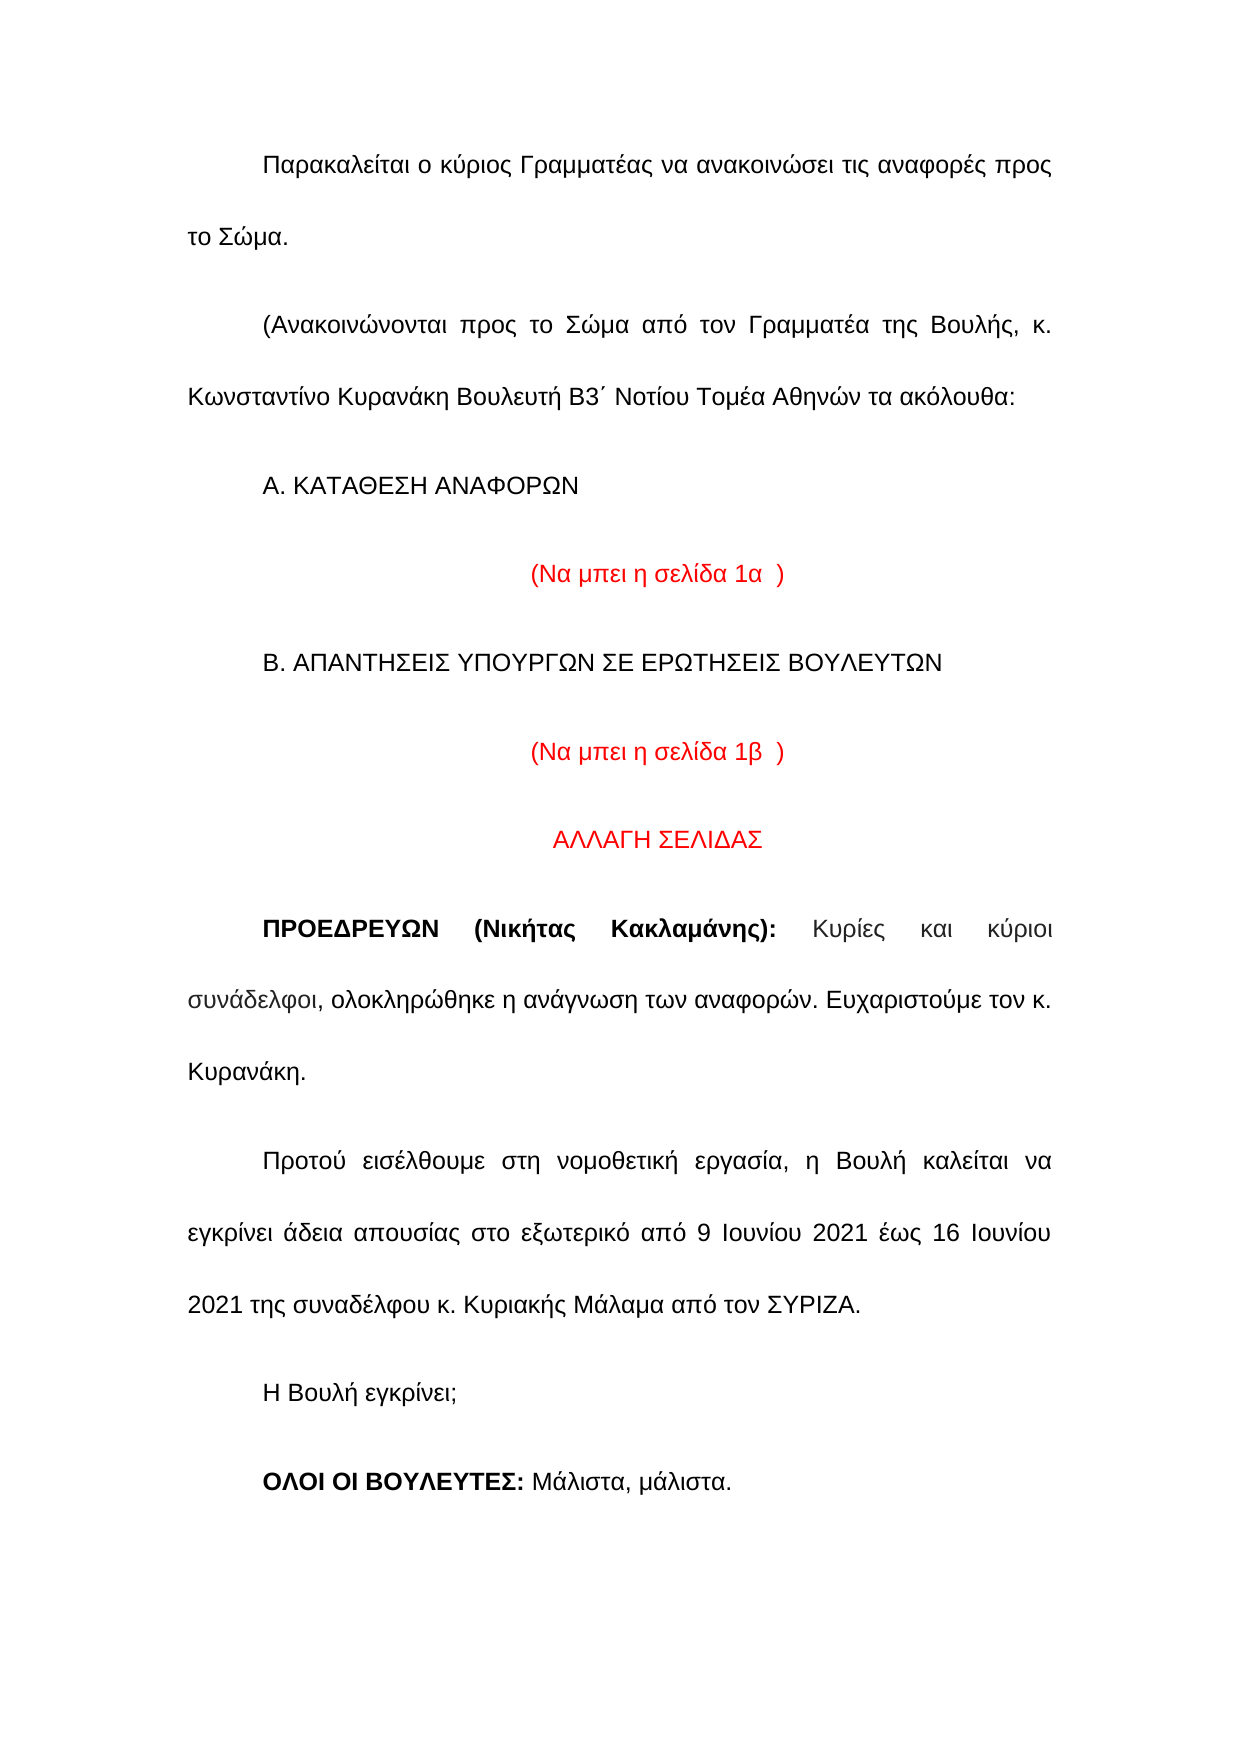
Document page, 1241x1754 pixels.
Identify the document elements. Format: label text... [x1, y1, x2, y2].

text Α. ΚΑΤΑΘΕΣΗ ΑΝΑΦΟΡΩΝ [187, 471, 1053, 499]
text (Να μπει η σελίδα 1β ) [187, 736, 1053, 765]
text Β. ΑΠΑΝΤΗΣΕΙΣ ΥΠΟΥΡΓΩΝ ΣΕ ΕΡΩΤΗΣΕΙΣ ΒΟΥΛΕΥΤΩΝ [187, 648, 1053, 677]
text (Ανακοινώνονται προς το Σώμα από τον Γραμματέα της Βουλής, κ. Κωνσταντίνο Κυρανάκη Βουλευτή Β3΄ Νοτίου Τομέα Αθηνών τα ακόλουθα: [187, 310, 1053, 411]
text Προτού εισέλθουμε στη νομοθετική εργασία, η Βουλή καλείται να εγκρίνει άδεια απουσίας στο εξωτερικό από 9 Ιουνίου 2021 έως 16 Ιουνίου 2021 της συναδέλφου κ. Κυριακής Μάλαμα από τον ΣΥΡΙΖΑ. [187, 1146, 1053, 1318]
text Η Βουλή εγκρίνει; [187, 1378, 1053, 1407]
text Παρακαλείται ο κύριος Γραμματέας να ανακοινώσει τις αναφορές προς το Σώμα. [187, 150, 1053, 251]
text (Να μπει η σελίδα 1α ) [187, 559, 1053, 588]
text ΠΡΟΕΔΡΕΥΩΝ (Νικήτας Κακλαμάνης): Κυρίες και κύριοι συνάδελφοι, ολοκληρώθηκε η ανάγνωση των αναφορών. Ευχαριστούμε τον κ. Κυρανάκη. [187, 913, 1053, 1086]
text ΟΛΟΙ ΟΙ ΒΟΥΛΕΥΤΕΣ: Μάλιστα, μάλιστα. [187, 1467, 1053, 1495]
text ΑΛΛΑΓΗ ΣΕΛΙΔΑΣ [187, 825, 1053, 854]
